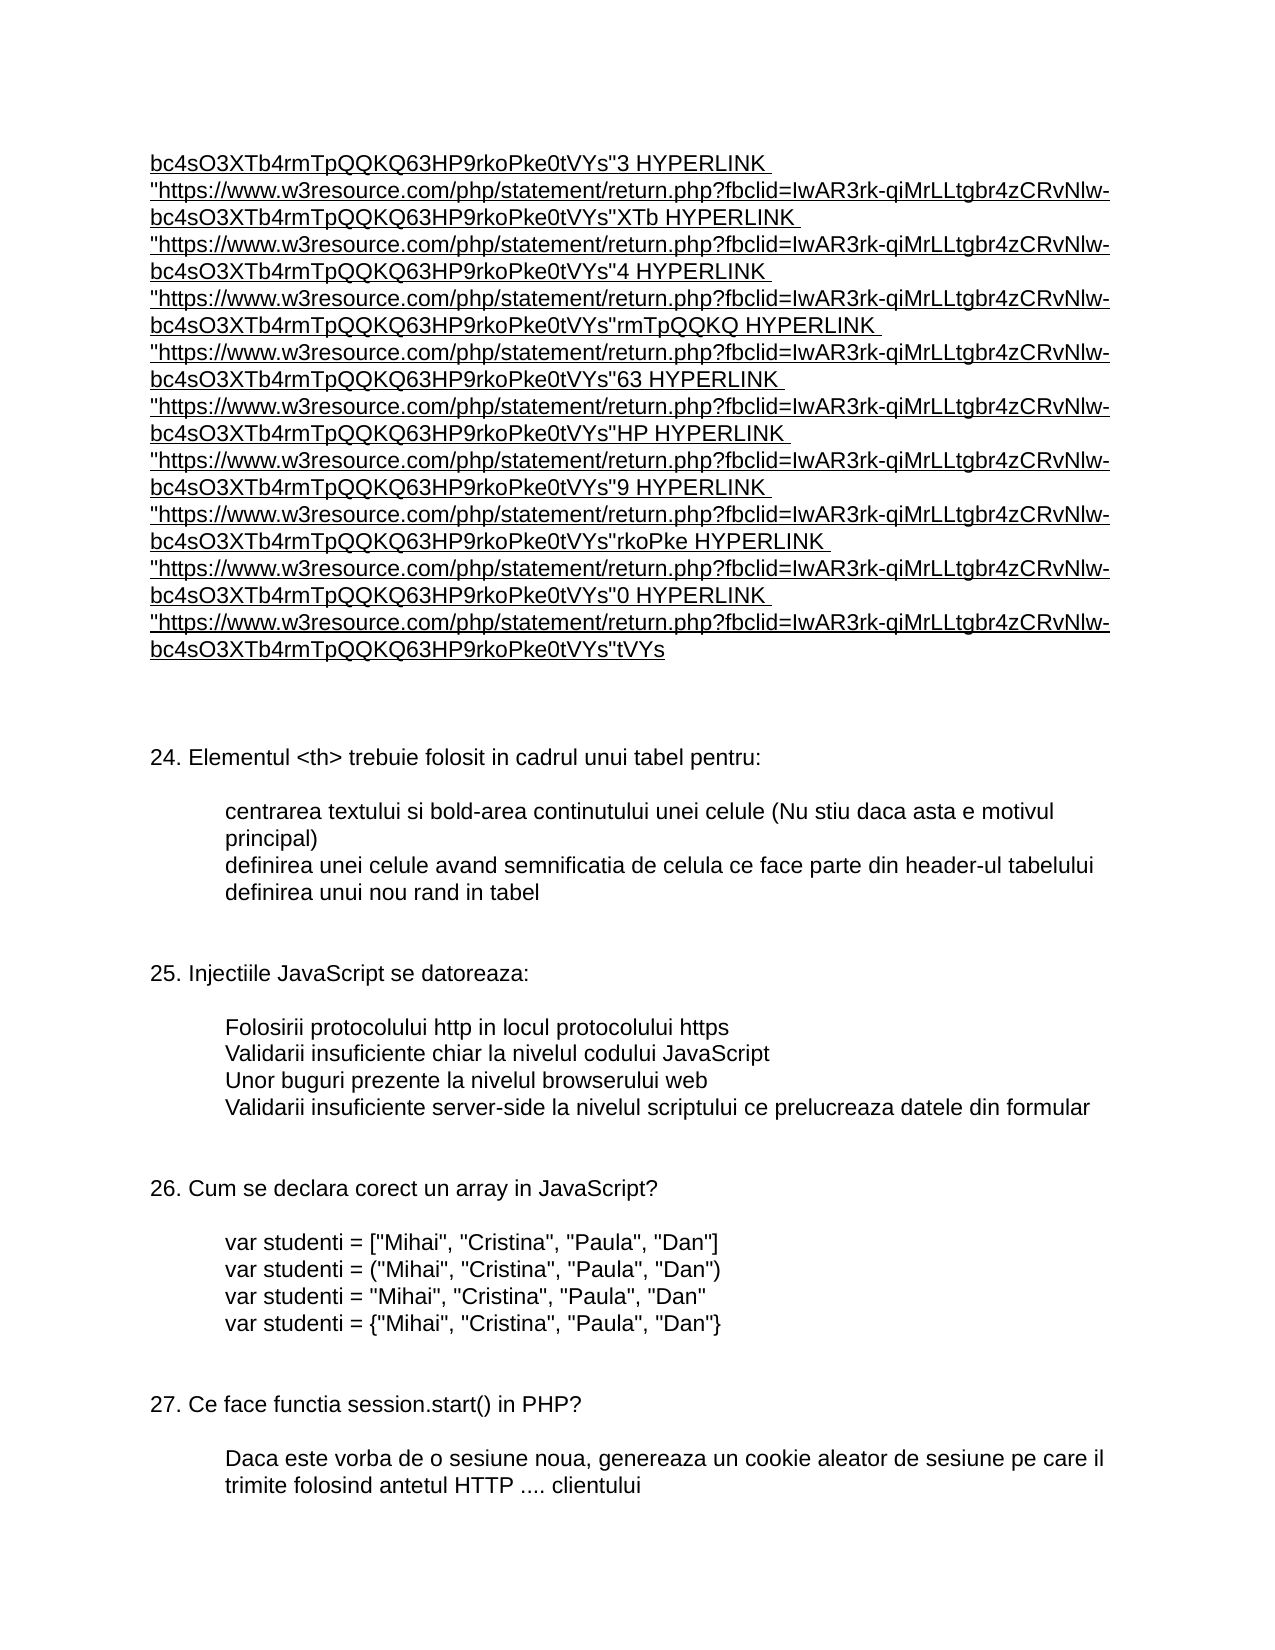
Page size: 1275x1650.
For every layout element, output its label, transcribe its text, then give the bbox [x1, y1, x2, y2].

text definirea unei celule avand semnificatia de celula ce face parte din header-ul tabelului [225, 851, 1125, 878]
text centrarea textului si bold-area continutului unei celule (Nu stiu daca asta e motivul principal) [225, 797, 1125, 851]
text Validarii insuficiente server-side la nivelul scriptului ce prelucreaza datele din formular [225, 1094, 1125, 1121]
text Folosirii protocolului http in locul protocolului https [225, 1013, 1125, 1040]
text 24. Elementul <th> trebuie folosit in cadrul unui tabel pentru: [150, 743, 1125, 771]
text var studenti = "Mihai", "Cristina", "Paula", "Dan" [225, 1283, 1125, 1310]
text 27. Ce face functia session.start() in PHP? [150, 1391, 1125, 1418]
text var studenti = ["Mihai", "Cristina", "Paula", "Dan"] [225, 1229, 1125, 1256]
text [150, 150, 1125, 663]
text var studenti = ("Mihai", "Cristina", "Paula", "Dan") [225, 1256, 1125, 1283]
text Validarii insuficiente chiar la nivelul codului JavaScript [225, 1040, 1125, 1067]
text definirea unui nou rand in tabel [225, 878, 1125, 905]
text var studenti = {"Mihai", "Cristina", "Paula", "Dan"} [225, 1310, 1125, 1337]
text 26. Cum se declara corect un array in JavaScript? [150, 1175, 1125, 1202]
text 25. Injectiile JavaScript se datoreaza: [150, 959, 1125, 986]
text Unor buguri prezente la nivelul browserului web [225, 1067, 1125, 1094]
text Daca este vorba de o sesiune noua, genereaza un cookie aleator de sesiune pe care il trimite folosind antetul HTTP .... clientului [225, 1445, 1125, 1499]
